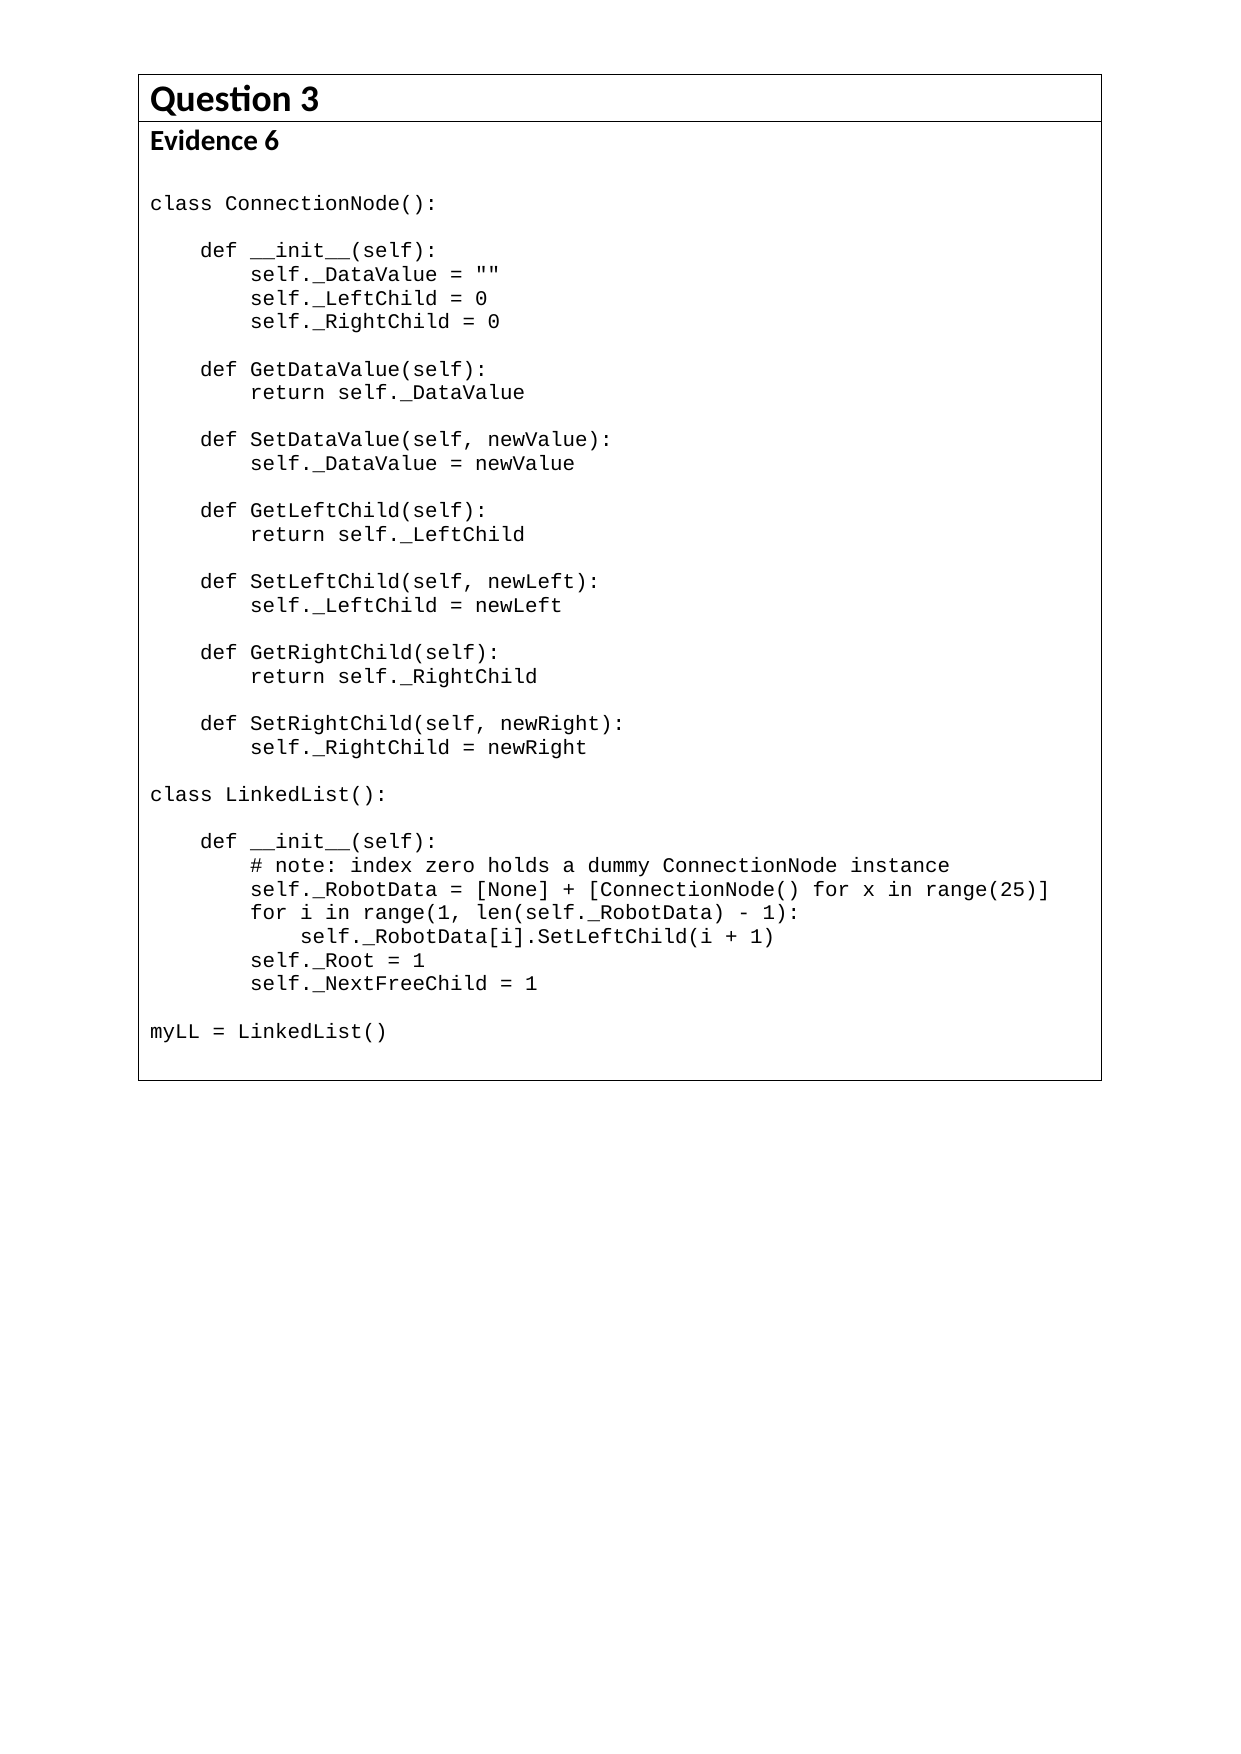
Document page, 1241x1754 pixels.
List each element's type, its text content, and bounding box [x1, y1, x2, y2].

table_header Question 3 [139, 75, 1101, 121]
table_cell Evidence 6 class ConnectionNode(): def __init__(self): self._DataValue = "" self._LeftChild = 0 self._RightChild = 0 def GetDataValue(self): return self._DataValue def SetDataValue(self, newValue): self._DataValue = newValue def GetLeftChild(self): return self._LeftChild def SetLeftChild(self, newLeft): self._LeftChild = newLeft def GetRightChild(self): return self._RightChild def SetRightChild(self, newRight): self._RightChild = newRight class LinkedList(): def __init__(self): # note: index zero holds a dummy ConnectionNode instance self._RobotData = [None] + [ConnectionNode() for x in range(25)] for i in range(1, len(self._RobotData) - 1): self._RobotData[i].SetLeftChild(i + 1) self._Root = 1 self._NextFreeChild = 1 myLL = LinkedList() [139, 122, 1101, 1080]
